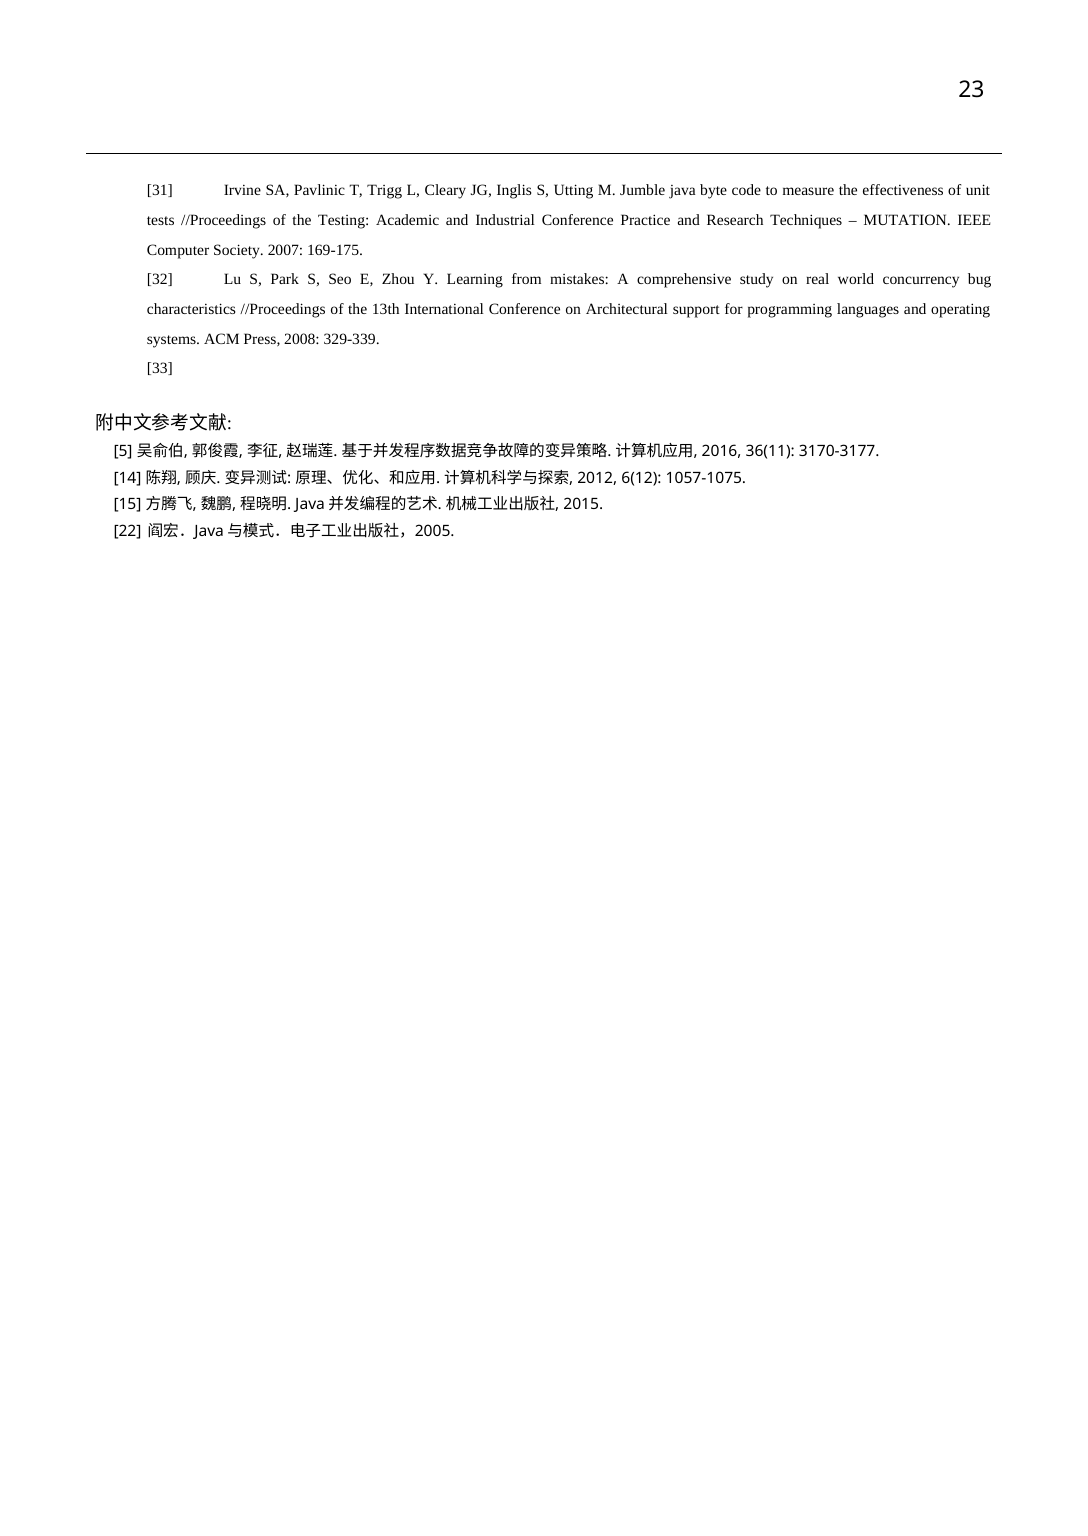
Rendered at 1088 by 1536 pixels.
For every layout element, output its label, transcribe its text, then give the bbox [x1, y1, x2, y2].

text [22] 阎宏．Java与模式．电子工业出版社，2005. [113, 515, 992, 542]
text [14] 陈翔, 顾庆. 变异测试: 原理、优化、和应用. 计算机科学与探索, 2012, 6(12): 1057-1075. [113, 462, 992, 488]
text [15] 方腾飞, 魏鹏, 程晓明. Java并发编程的艺术. 机械工业出版社, 2015. [113, 488, 992, 515]
text Lu S, Park S, Seo E, Zhou Y. Learning from mistakes: A comprehensive study on real world concurrency bug characteristics //Proceedings of the 13th International Conference on Architectural support for programming languages and operating systems. ACM Press, 2008: 329-339. [137, 264, 992, 353]
text Irvine SA, Pavlinic T, Trigg L, Cleary JG, Inglis S, Utting M. Jumble java byte code to measure the effectiveness of unit tests //Proceedings of the Testing: Academic and Industrial Conference Practice and Research Techniques – MUTATION. IEEE Computer Society. 2007: 169-175. [137, 175, 992, 264]
text 附中文参考文献: [95, 408, 992, 435]
text [5] 吴俞伯, 郭俊霞, 李征, 赵瑞莲. 基于并发程序数据竞争故障的变异策略. 计算机应用, 2016, 36(11): 3170-3177. [113, 435, 992, 462]
